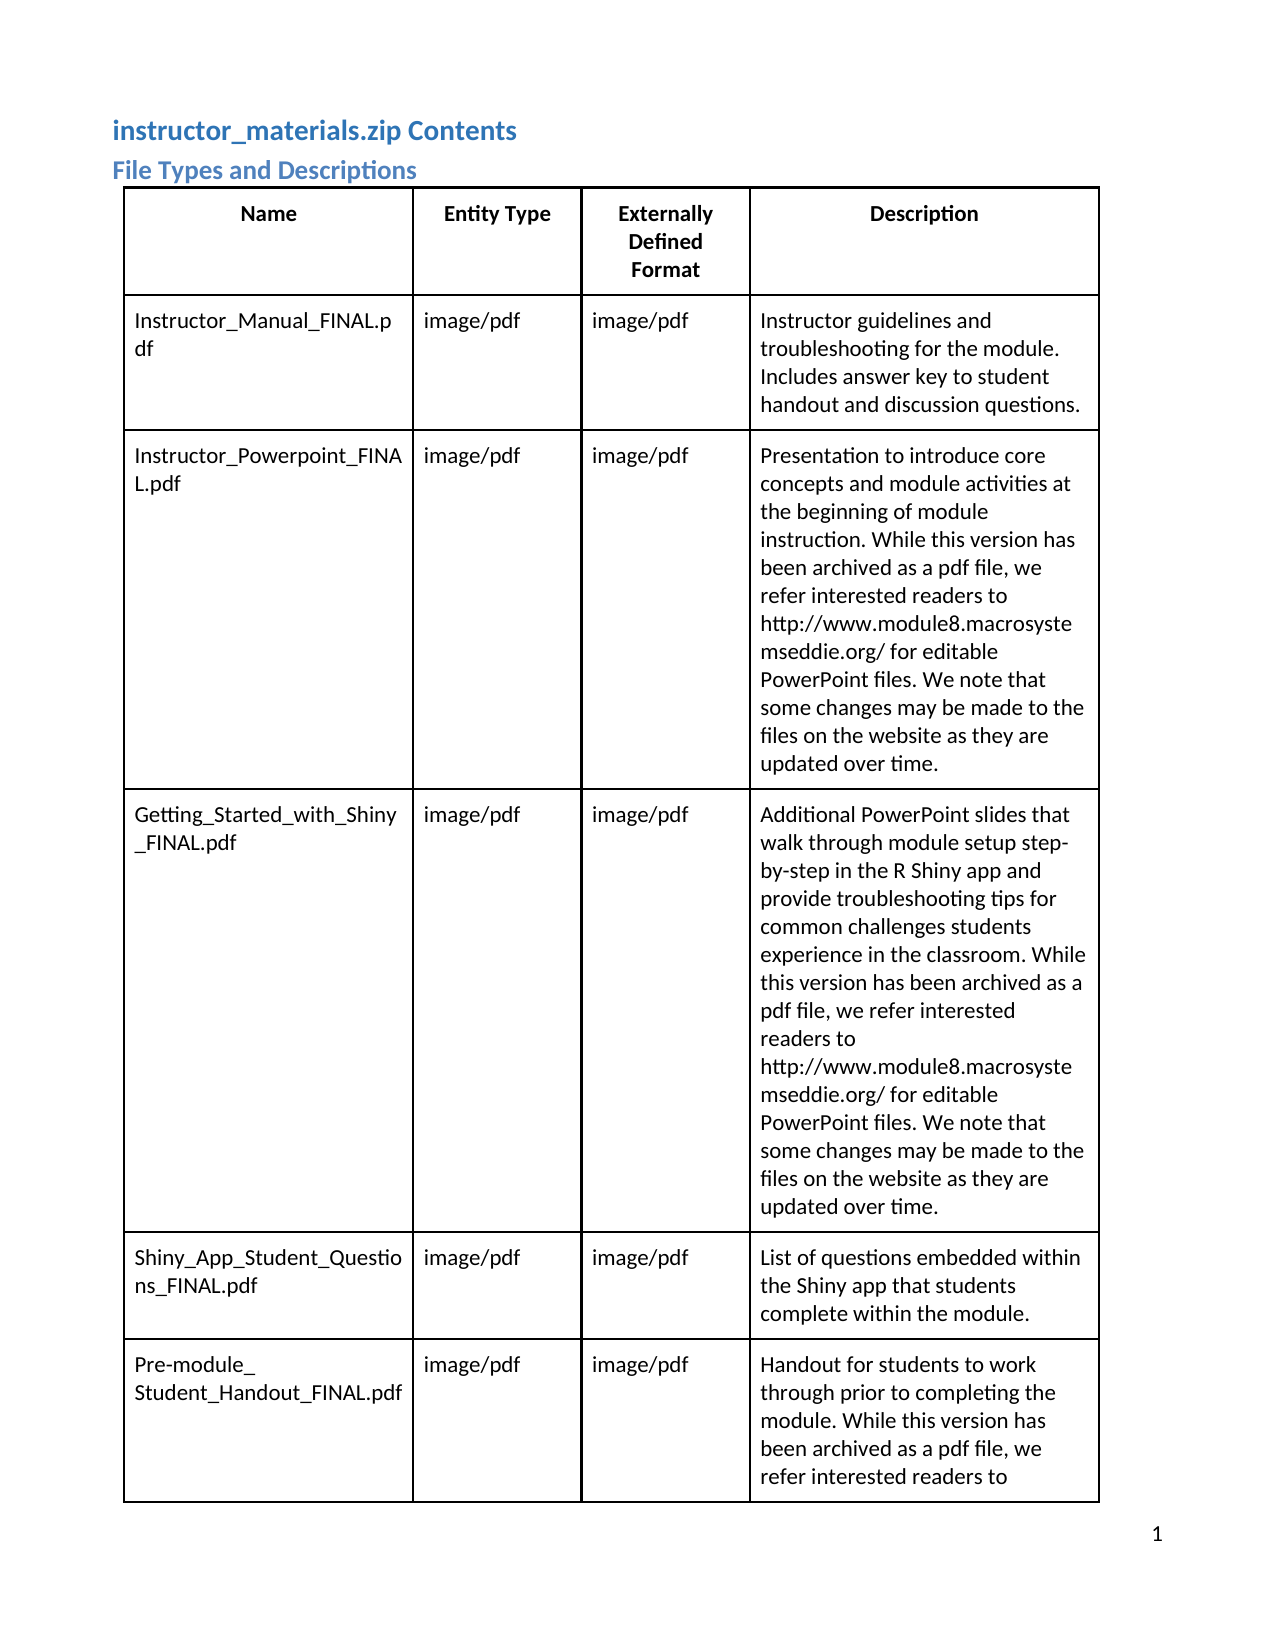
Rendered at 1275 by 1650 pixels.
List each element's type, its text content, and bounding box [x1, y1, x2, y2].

table_cell Additional PowerPoint slides that walk through module setup step-by-step in the R Shiny app and provide troubleshooting tips for common challenges students experience in the classroom. While this version has been archived as a pdf file, we refer interested readers to http://www.module8.macrosystemseddie.org/ for editable PowerPoint files. We note that some changes may be made to the files on the website as they are updated over time. [751, 790, 1098, 1231]
table_cell image/pdf [583, 431, 749, 788]
table_cell image/pdf [414, 431, 580, 788]
table_cell Instructor_Powerpoint_FINAL.pdf [125, 431, 412, 788]
table_cell image/pdf [414, 1233, 580, 1338]
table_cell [125, 1340, 412, 1501]
table_cell image/pdf [583, 296, 749, 428]
subtitle File Types and Descriptions [112, 153, 1162, 186]
table_cell image/pdf [414, 790, 580, 1231]
table_cell Shiny_App_Student_Questions_FINAL.pdf [125, 1233, 412, 1338]
table_cell image/pdf [414, 296, 580, 428]
table_cell image/pdf [583, 1340, 749, 1501]
table_cell image/pdf [583, 790, 749, 1231]
table_cell image/pdf [414, 1340, 580, 1501]
table_cell Instructor guidelines and troubleshooting for the module. Includes answer key to student handout and discussion questions. [751, 296, 1098, 428]
table_cell List of questions embedded within the Shiny app that students complete within the module. [751, 1233, 1098, 1338]
subtitle instructor_materials.zip Contents [112, 112, 1162, 148]
table_header Description [751, 189, 1098, 293]
table_cell image/pdf [583, 1233, 749, 1338]
table_header Name [125, 189, 412, 293]
table_cell Getting_Started_with_Shiny_FINAL.pdf [125, 790, 412, 1231]
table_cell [751, 1340, 1098, 1501]
table_header Externally Defined Format [583, 189, 749, 293]
table_cell Presentation to introduce core concepts and module activities at the beginning of module instruction. While this version has been archived as a pdf file, we refer interested readers to http://www.module8.macrosystemseddie.org/ for editable PowerPoint files. We note that some changes may be made to the files on the website as they are updated over time. [751, 431, 1098, 788]
table_header Entity Type [414, 189, 580, 293]
table_cell Instructor_Manual_FINAL.pdf [125, 296, 412, 428]
